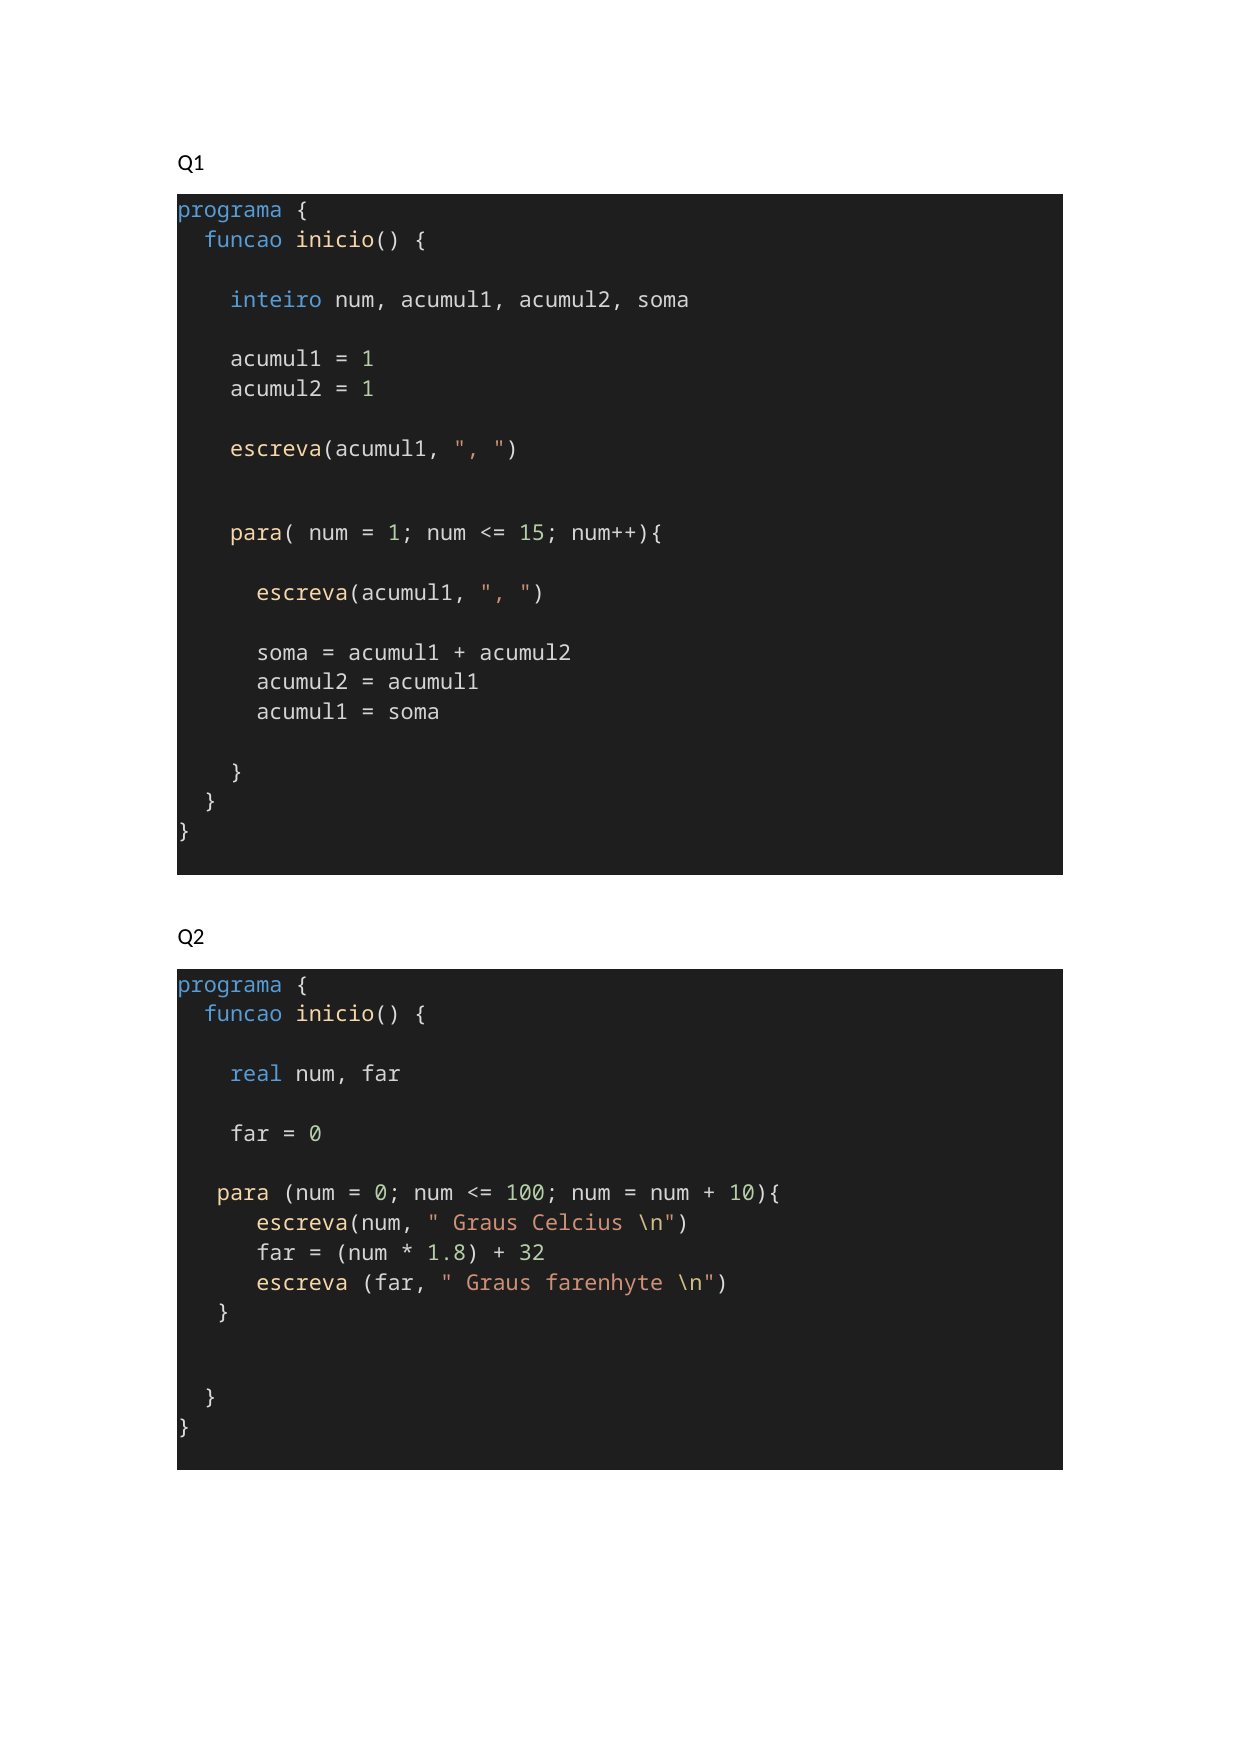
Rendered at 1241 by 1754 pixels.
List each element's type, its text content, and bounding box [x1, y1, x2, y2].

text far = (num * 1.8) + 32 [177, 1237, 1063, 1267]
text } [177, 1381, 1063, 1411]
text Q1 [177, 148, 1063, 176]
text Q2 [177, 922, 1063, 950]
text para (num = 0; num <= 100; num = num + 10){ [177, 1177, 1063, 1207]
text acumul1 = soma [177, 696, 1063, 726]
text } [177, 1296, 1063, 1326]
text soma = acumul1 + acumul2 [177, 637, 1063, 666]
text escreva (far, " Graus farenhyte \n") [177, 1267, 1063, 1296]
text far = 0 [177, 1118, 1063, 1147]
text inteiro num, acumul1, acumul2, soma [177, 284, 1063, 314]
text } [177, 815, 1063, 845]
text acumul2 = 1 [177, 373, 1063, 403]
text escreva(acumul1, ", ") [177, 577, 1063, 607]
text funcao inicio() { [177, 224, 1063, 254]
text escreva(acumul1, ", ") [177, 433, 1063, 463]
text programa { [177, 194, 1063, 224]
text } [177, 1411, 1063, 1441]
text acumul1 = 1 [177, 343, 1063, 373]
text escreva(num, " Graus Celcius \n") [177, 1207, 1063, 1237]
text programa { [177, 969, 1063, 998]
text funcao inicio() { [177, 998, 1063, 1028]
text } [177, 756, 1063, 786]
text real num, far [177, 1058, 1063, 1088]
text } [177, 786, 1063, 815]
text para( num = 1; num <= 15; num++){ [177, 517, 1063, 547]
text acumul2 = acumul1 [177, 666, 1063, 696]
